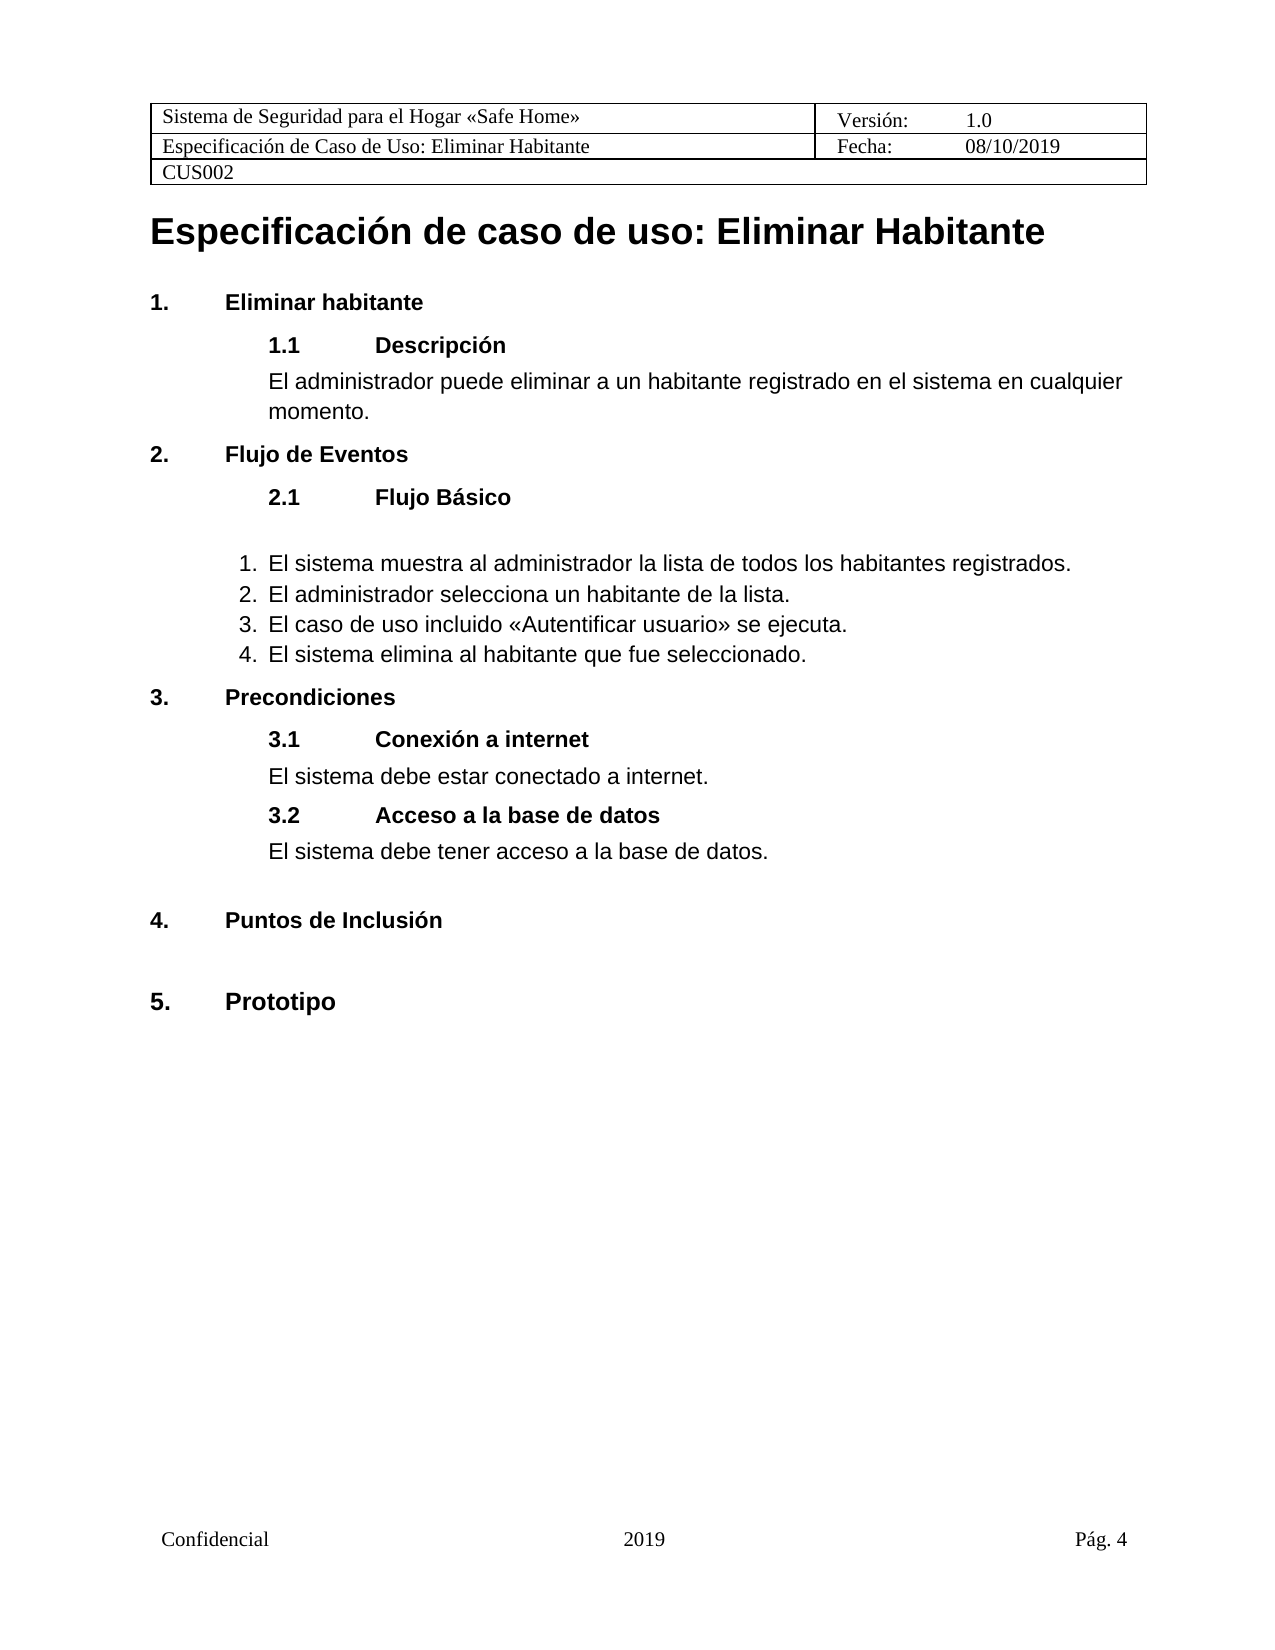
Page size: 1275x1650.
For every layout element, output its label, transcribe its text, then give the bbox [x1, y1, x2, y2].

list El sistema elimina al habitante que fue seleccionado. [239, 641, 1125, 667]
text El administrador puede eliminar a un habitante registrado en el sistema en cualquier momento. [268, 368, 1125, 425]
list Puntos de Inclusión [150, 907, 1125, 934]
list Flujo de Eventos [150, 441, 1125, 467]
list El caso de uso incluido «Autentificar usuario» se ejecuta. [239, 611, 1125, 637]
list El administrador selecciona un habitante de la lista. [239, 581, 1125, 607]
text El sistema debe tener acceso a la base de datos. [193, 838, 1125, 864]
list Eliminar habitante [150, 289, 1125, 315]
list Flujo Básico [268, 484, 1125, 510]
list Precondiciones [150, 684, 1125, 710]
list Acceso a la base de datos [268, 802, 1125, 828]
list Descripción [268, 332, 1125, 358]
text El sistema debe estar conectado a internet. [193, 763, 1125, 789]
list Prototipo [150, 986, 1125, 1015]
text Especificación de caso de uso: Eliminar Habitante [150, 209, 1213, 252]
list Conexión a internet [268, 726, 1125, 753]
list El sistema muestra al administrador la lista de todos los habitantes registrados. [239, 550, 1125, 577]
